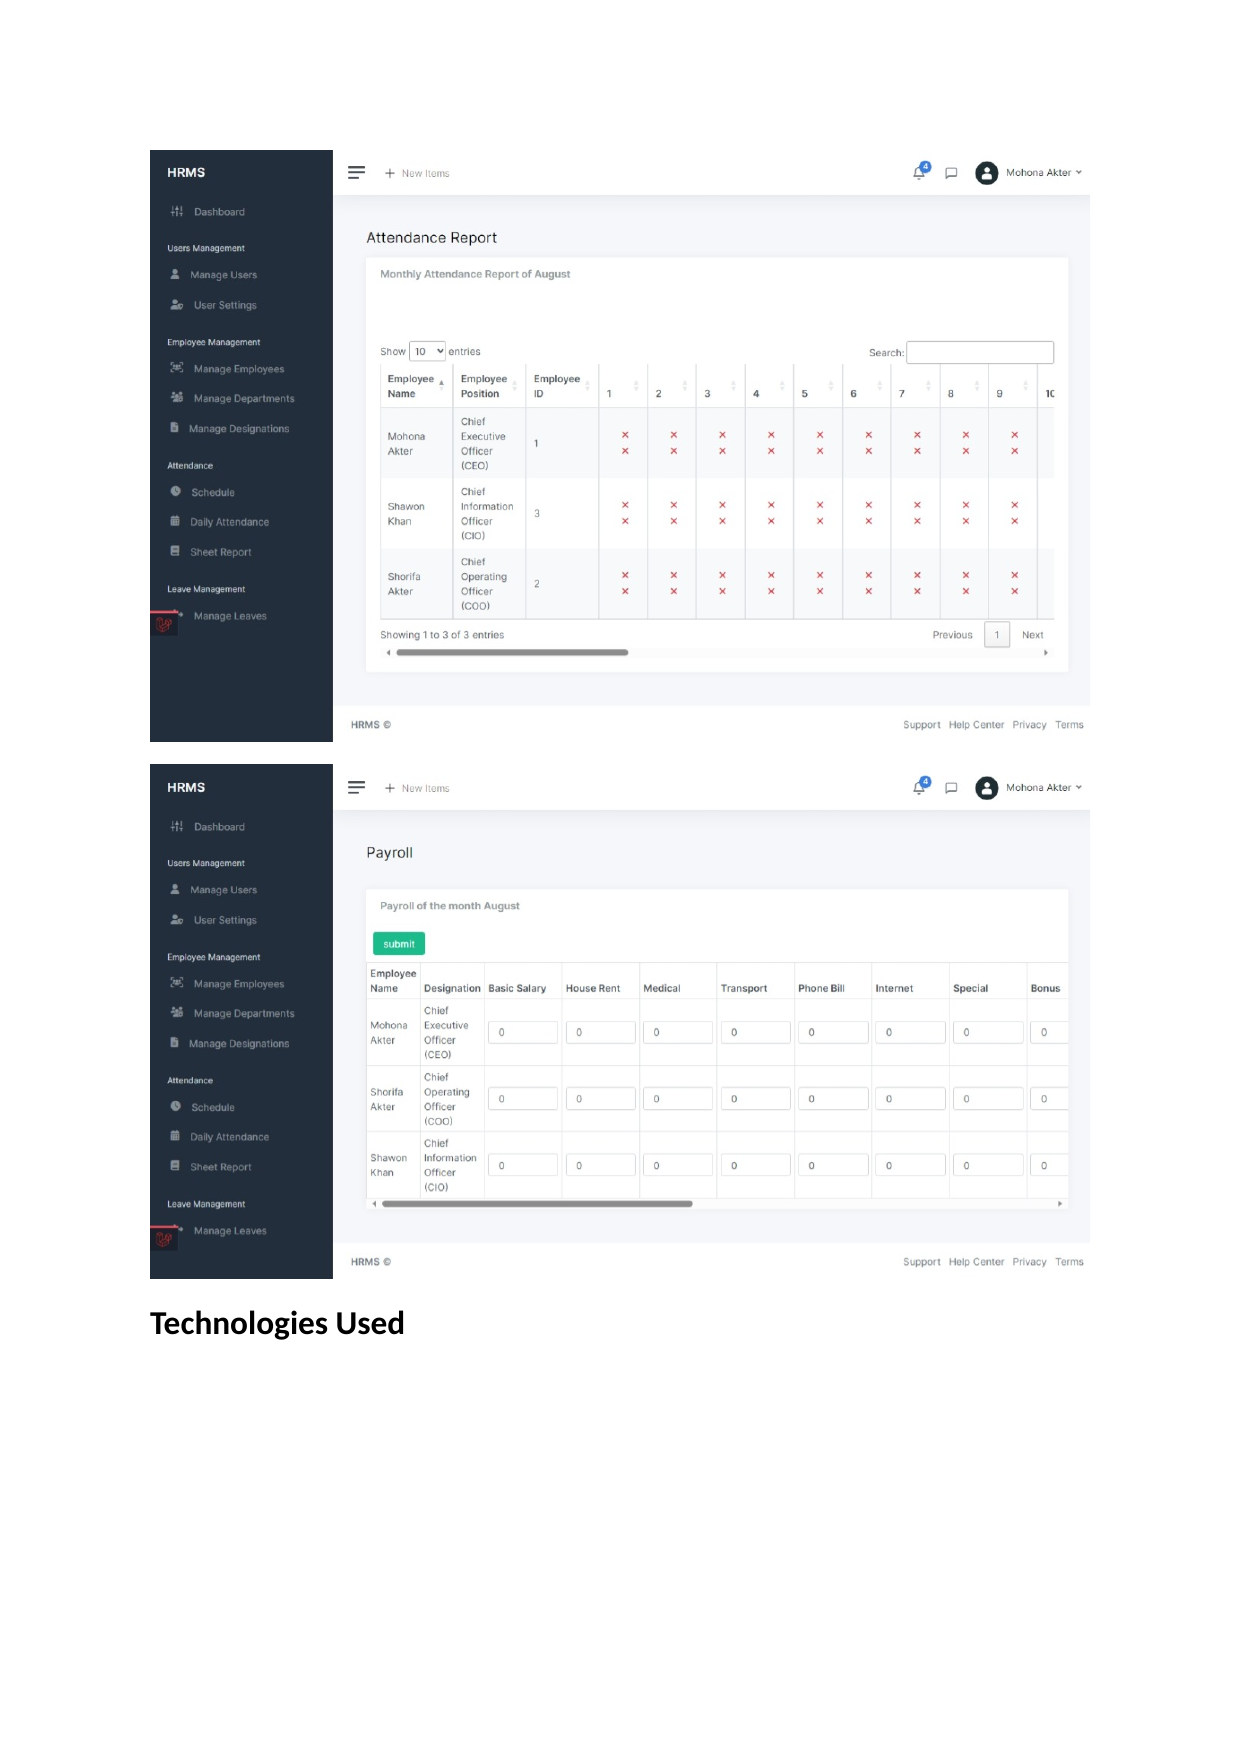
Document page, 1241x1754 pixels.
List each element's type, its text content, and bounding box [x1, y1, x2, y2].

text Technologies Used [150, 1302, 1090, 1342]
picture [150, 764, 1091, 1279]
picture [150, 150, 1091, 742]
